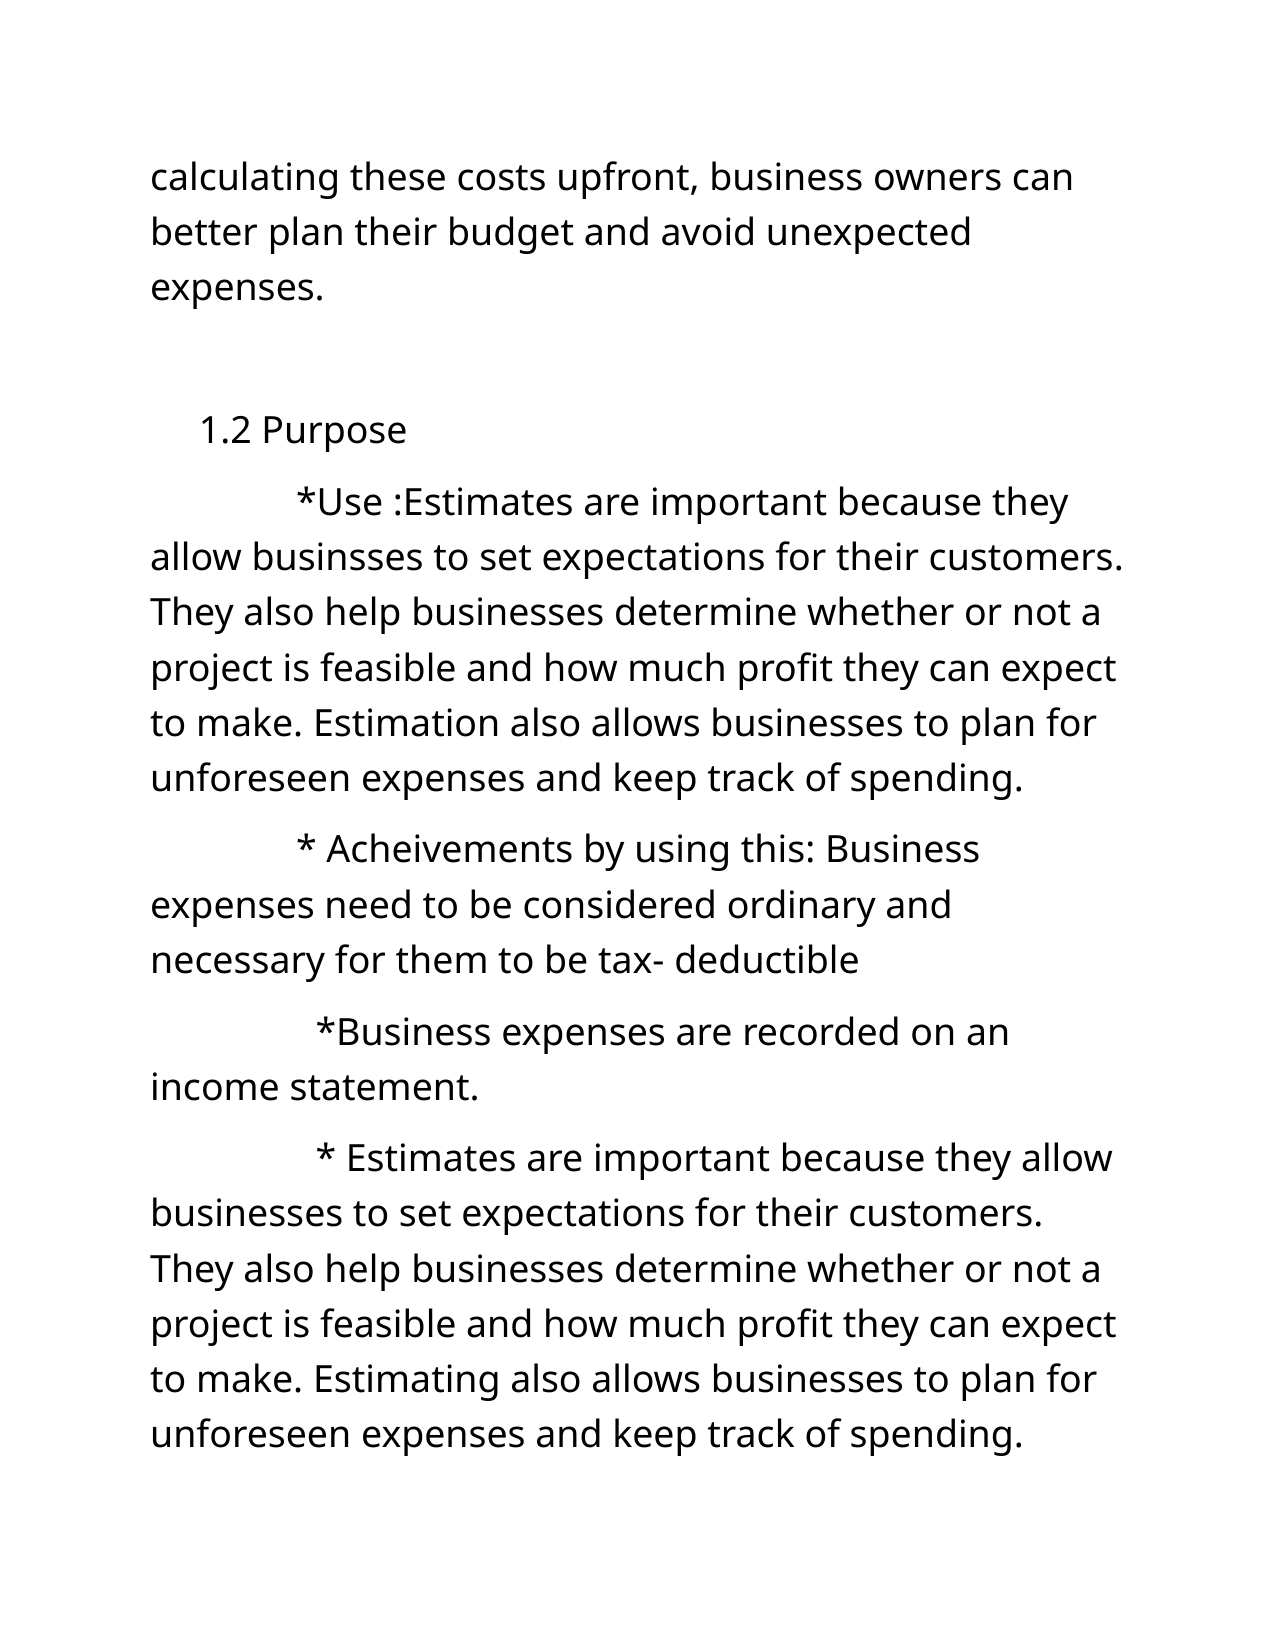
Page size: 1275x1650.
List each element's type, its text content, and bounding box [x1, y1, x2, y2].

text * Acheivements by using this: Business expenses need to be considered ordinary and necessary for them to be tax- deductible [150, 823, 1125, 984]
text 1.2 Purpose [150, 404, 1125, 455]
text *Business expenses are recorded on an income statement. [150, 1005, 1125, 1111]
text * Estimates are important because they allow businesses to set expectations for their customers. They also help businesses determine whether or not a project is feasible and how much profit they can expect to make. Estimating also allows businesses to plan for unforeseen expenses and keep track of spending. [150, 1132, 1125, 1458]
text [150, 150, 1125, 311]
text *Use :Estimates are important because they allow businsses to set expectations for their customers. They also help businesses determine whether or not a project is feasible and how much profit they can expect to make. Estimation also allows businesses to plan for unforeseen expenses and keep track of spending. [150, 476, 1125, 802]
